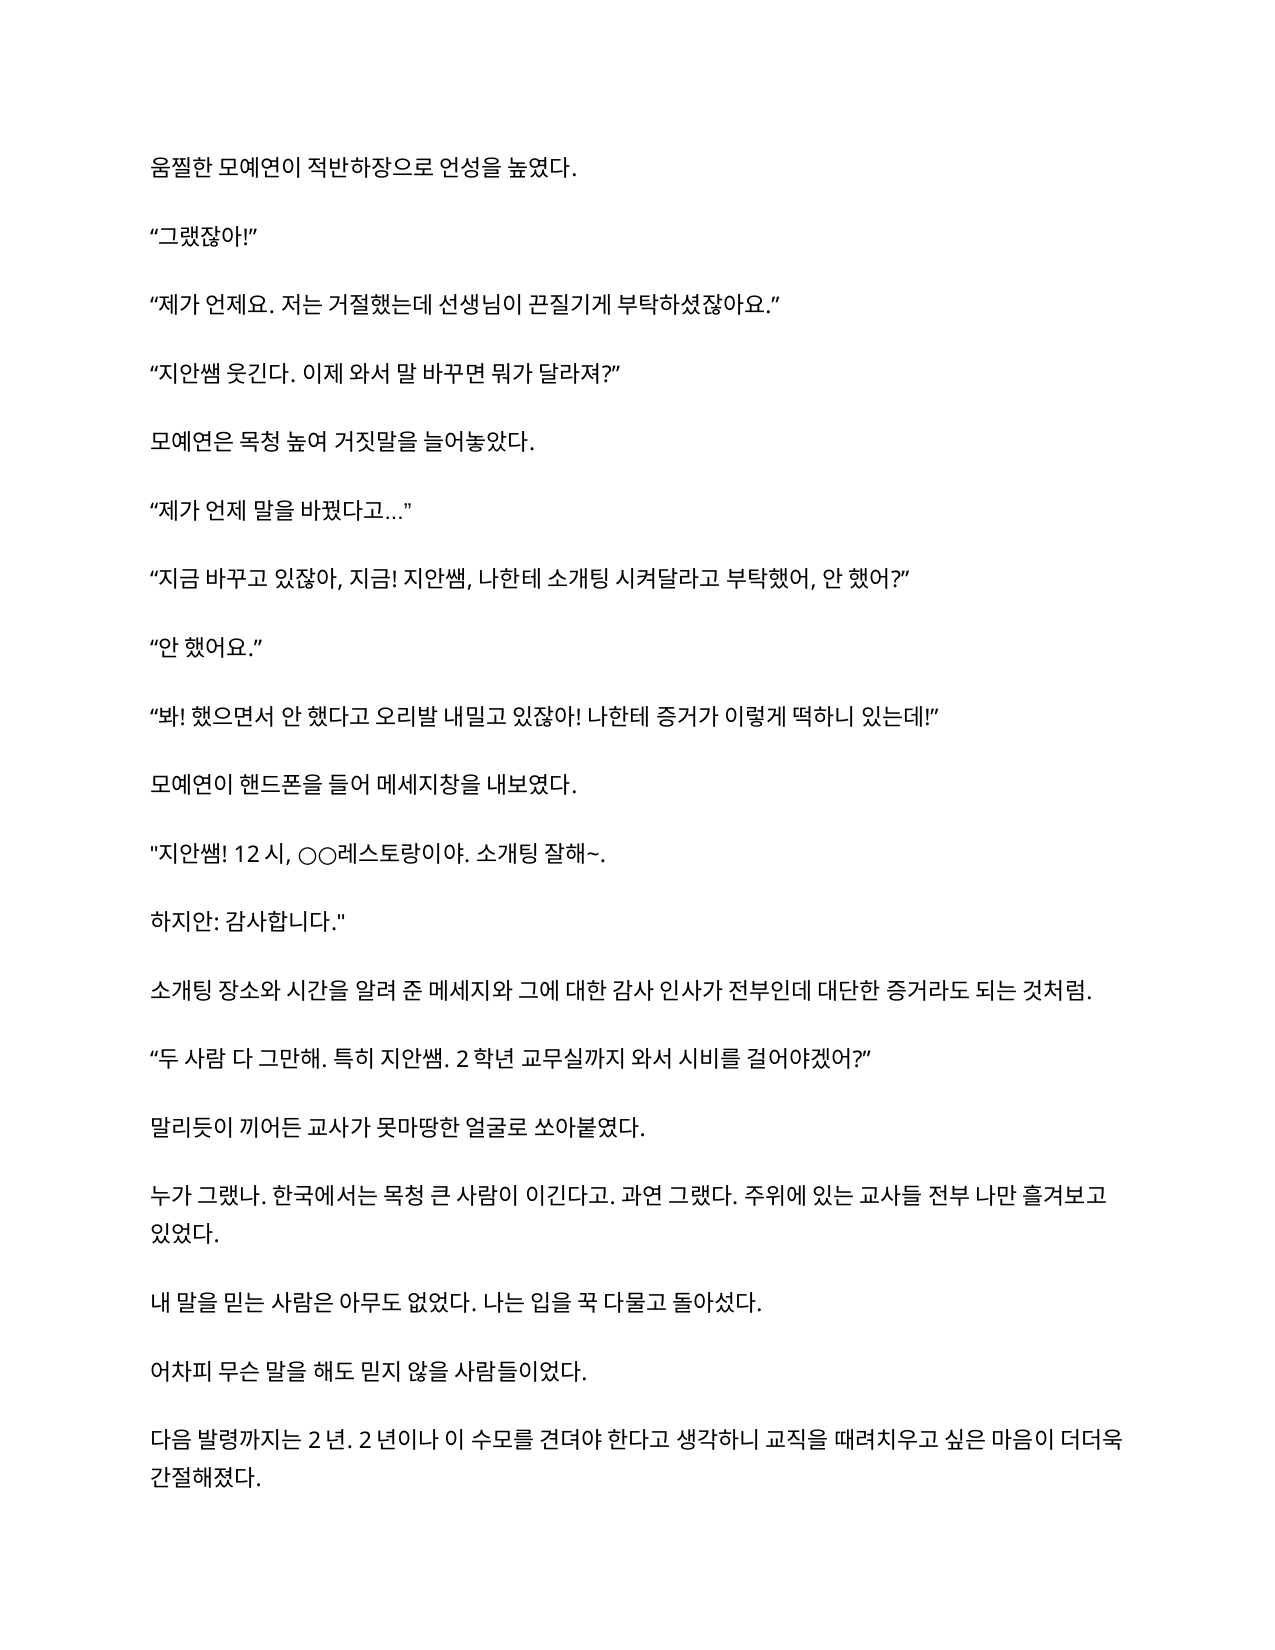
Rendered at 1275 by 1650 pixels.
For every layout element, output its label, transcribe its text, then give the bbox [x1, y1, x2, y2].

text “안 했어요.” [150, 630, 1125, 663]
text "지안쌤! 12시, ○○레스토랑이야. 소개팅 잘해~. [150, 835, 1125, 869]
text 모예연이 핸드폰을 들어 메세지창을 내보였다. [150, 767, 1125, 800]
text 누가 그랬나. 한국에서는 목청 큰 사람이 이긴다고. 과연 그랬다. 주위에 있는 교사들 전부 나만 흘겨보고 있었다. [150, 1178, 1125, 1250]
text “제가 언제 말을 바꿨다고...” [150, 493, 1125, 526]
text 다음 발령까지는 2년. 2년이나 이 수모를 견뎌야 한다고 생각하니 교직을 때려치우고 싶은 마음이 더더욱 간절해졌다. [150, 1422, 1125, 1493]
text “지금 바꾸고 있잖아, 지금! 지안쌤, 나한테 소개팅 시켜달라고 부탁했어, 안 했어?” [150, 561, 1125, 594]
text 말리듯이 끼어든 교사가 못마땅한 얼굴로 쏘아붙였다. [150, 1109, 1125, 1143]
text 소개팅 장소와 시간을 알려 준 메세지와 그에 대한 감사 인사가 전부인데 대단한 증거라도 되는 것처럼. [150, 972, 1125, 1006]
text “그랬잖아!” [150, 218, 1125, 252]
text 내 말을 믿는 사람은 아무도 없었다. 나는 입을 꾹 다물고 돌아섰다. [150, 1285, 1125, 1318]
text “제가 언제요. 저는 거절했는데 선생님이 끈질기게 부탁하셨잖아요.” [150, 287, 1125, 320]
text 어차피 무슨 말을 해도 믿지 않을 사람들이었다. [150, 1353, 1125, 1387]
text 움찔한 모예연이 적반하장으로 언성을 높였다. [150, 150, 1125, 183]
text 하지안: 감사합니다." [150, 904, 1125, 937]
text “봐! 했으면서 안 했다고 오리발 내밀고 있잖아! 나한테 증거가 이렇게 떡하니 있는데!” [150, 698, 1125, 732]
text “두 사람 다 그만해. 특히 지안쌤. 2학년 교무실까지 와서 시비를 걸어야겠어?” [150, 1041, 1125, 1074]
text 모예연은 목청 높여 거짓말을 늘어놓았다. [150, 424, 1125, 457]
text “지안쌤 웃긴다. 이제 와서 말 바꾸면 뭐가 달라져?” [150, 356, 1125, 389]
